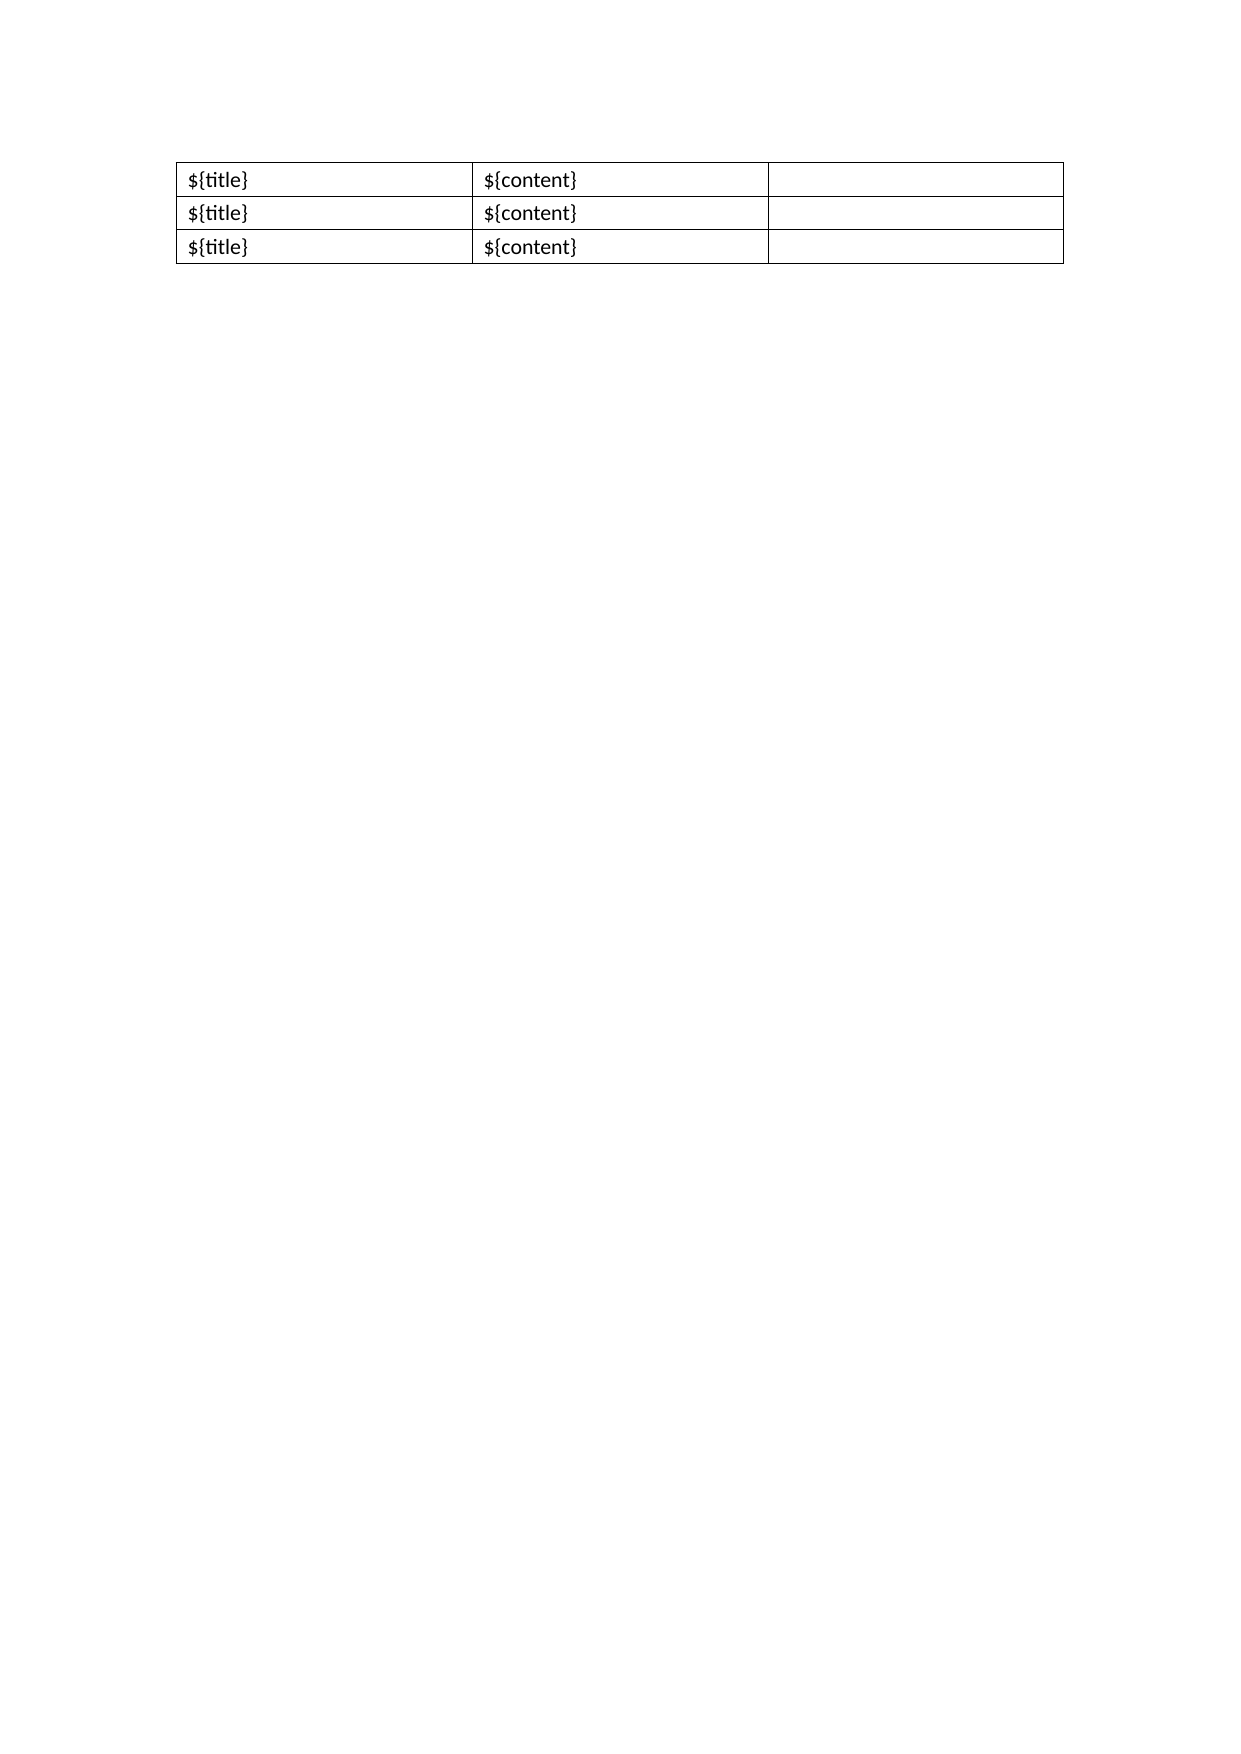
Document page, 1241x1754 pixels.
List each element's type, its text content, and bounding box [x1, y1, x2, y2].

table_header [769, 163, 1063, 196]
table_cell ${title} [177, 230, 472, 263]
table_header ${content} [473, 163, 768, 196]
table_cell ${content} [473, 197, 768, 229]
table_cell [769, 197, 1063, 229]
table_cell ${content} [473, 230, 768, 263]
table_cell ${title} [177, 197, 472, 229]
table_cell [769, 230, 1063, 263]
table_header ${title} [177, 163, 472, 196]
